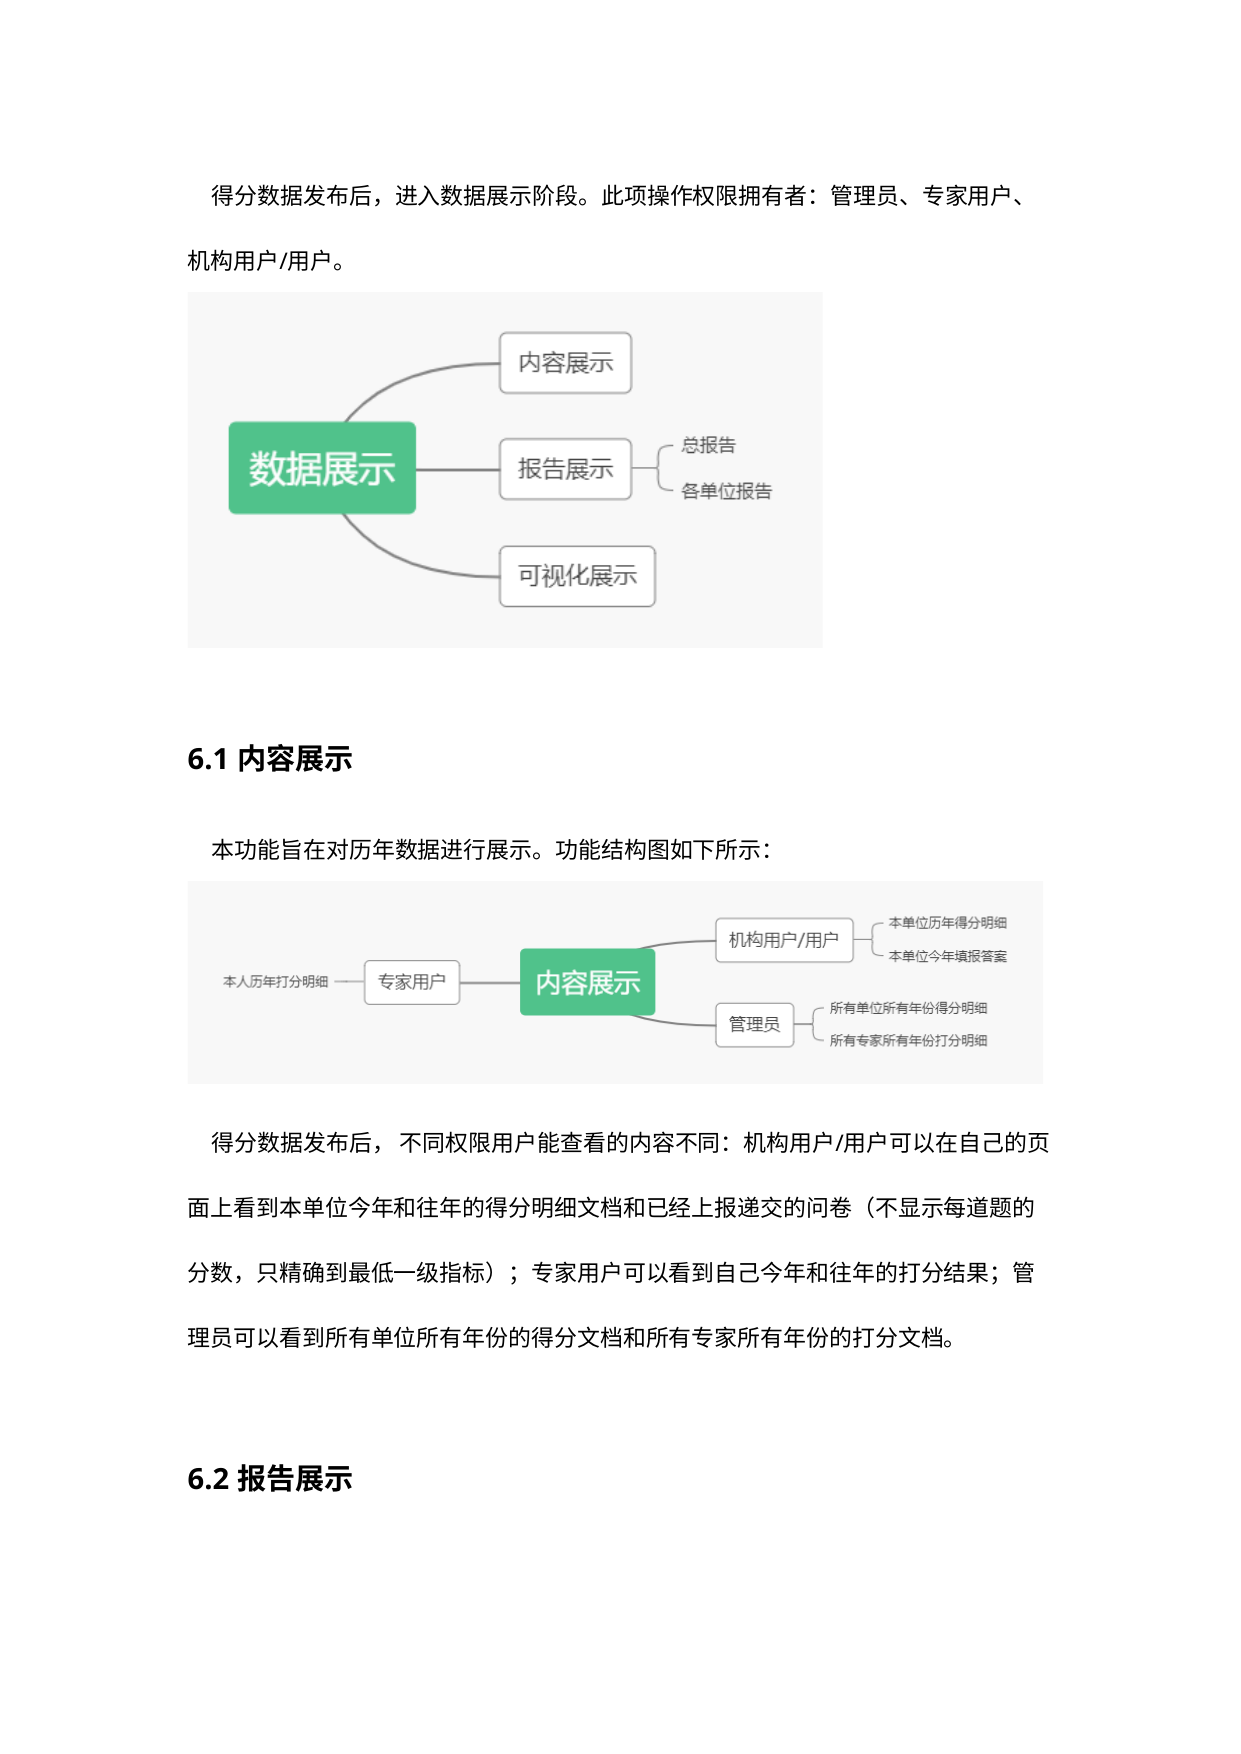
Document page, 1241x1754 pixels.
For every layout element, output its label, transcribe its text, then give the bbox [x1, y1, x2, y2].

text 6.2 报告展示 [187, 1444, 1053, 1509]
text 得分数据发布后，进入数据展示阶段。此项操作权限拥有者：管理员、专家用户、机构用户/用户。 [187, 162, 1053, 292]
picture [187, 881, 1044, 1084]
text 6.1 内容展示 [187, 724, 1053, 789]
text 本功能旨在对历年数据进行展示。功能结构图如下所示： [187, 817, 1053, 882]
picture [187, 292, 823, 648]
text 得分数据发布后， 不同权限用户能查看的内容不同：机构用户/用户可以在自己的页面上看到本单位今年和往年的得分明细文档和已经上报递交的问卷（不显示每道题的分数，只精确到最低一级指标）；专家用户可以看到自己今年和往年的打分结果；管理员可以看到所有单位所有年份的得分文档和所有专家所有年份的打分文档。 [187, 1109, 1053, 1369]
